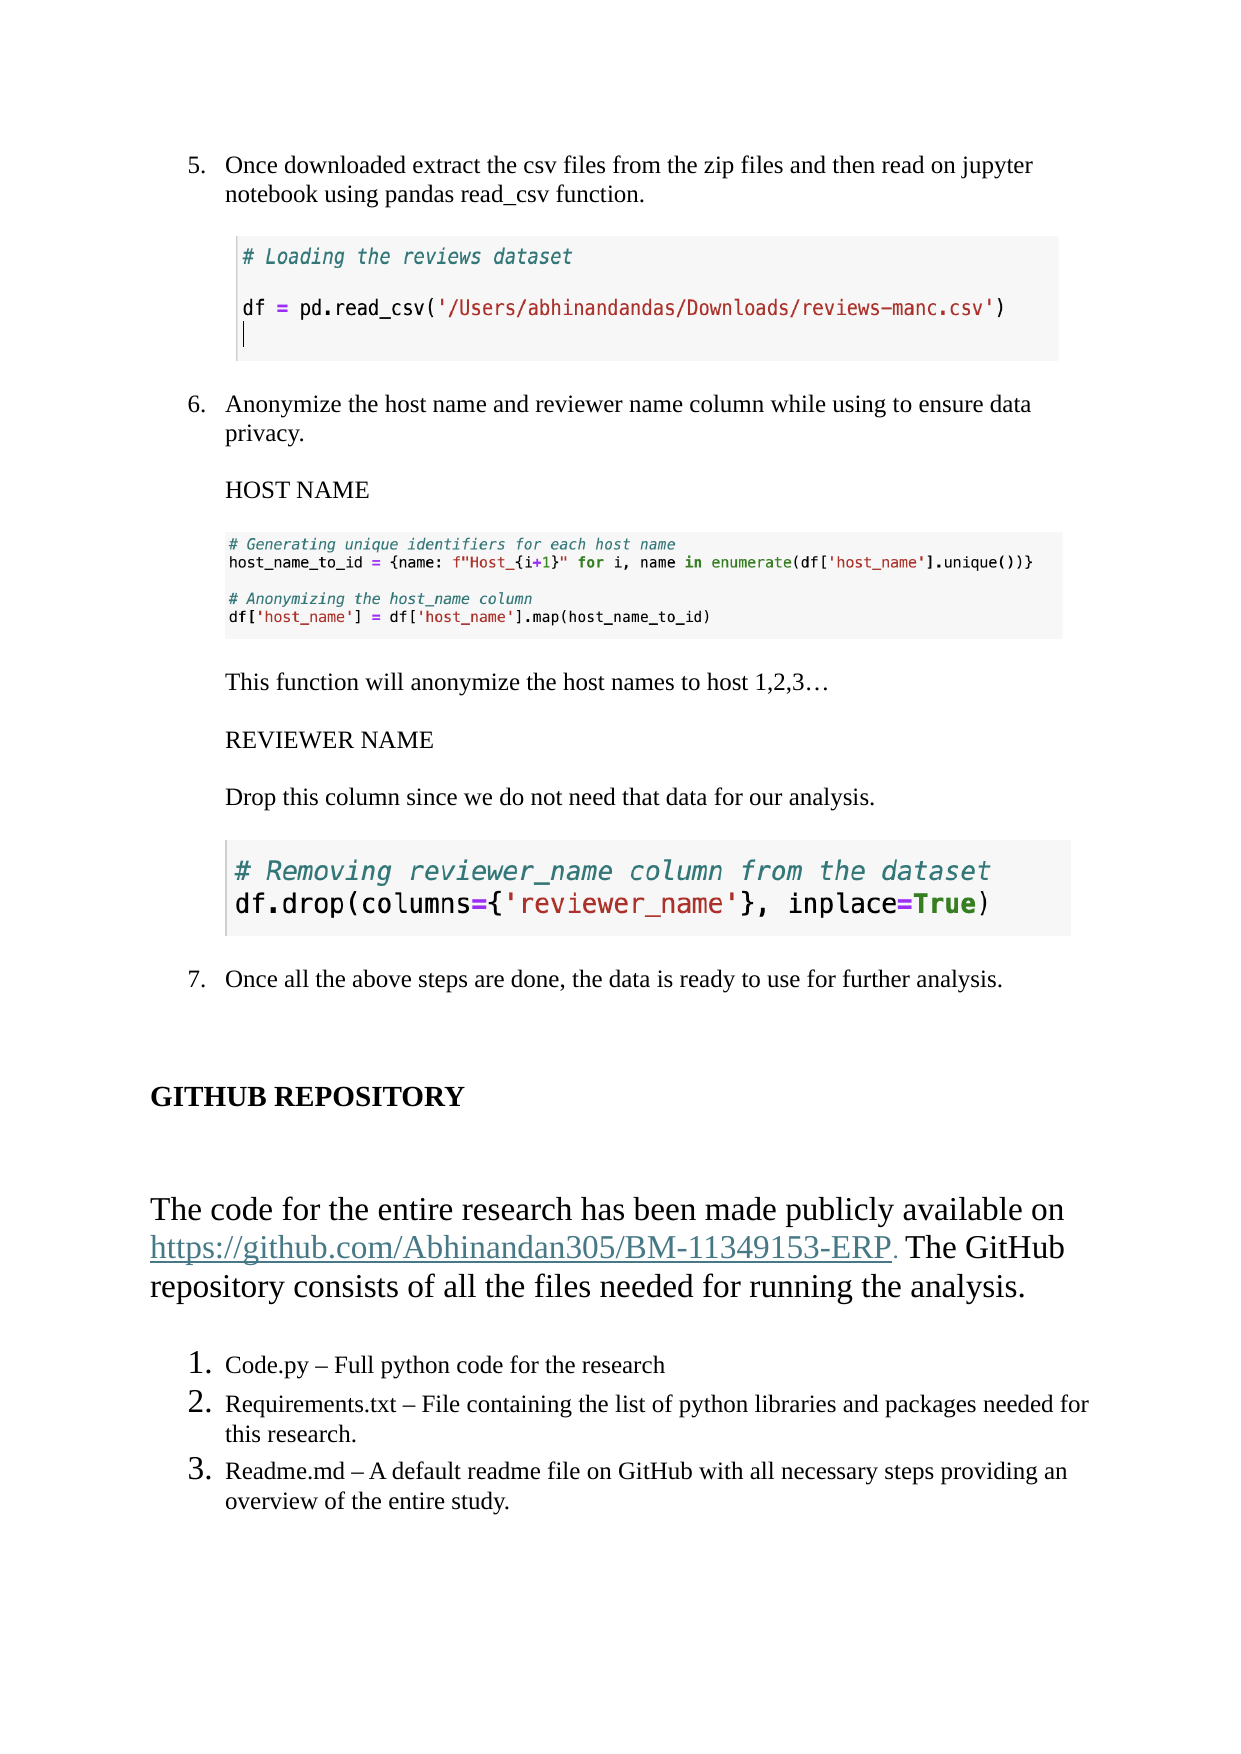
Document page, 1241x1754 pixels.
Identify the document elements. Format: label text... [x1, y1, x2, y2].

list This function will anonymize the host names to host 1,2,3… [225, 667, 1090, 696]
list Once downloaded extract the csv files from the zip files and then read on jupyter notebook using pandas read_csv function. [187, 150, 1090, 207]
list Requirements.txt – File containing the list of python libraries and packages needed for this research. [187, 1381, 1090, 1448]
picture [231, 236, 1059, 361]
list HOST NAME [225, 475, 1090, 504]
list REVIEWER NAME [225, 725, 1090, 754]
picture [225, 532, 1063, 639]
text The code for the entire research has been made publicly available on https://github.com/Abhinandan305/BM-11349153-ERP. The GitHub repository consists of all the files needed for running the analysis. [150, 1189, 1090, 1304]
text GITHUB REPOSITORY [150, 1079, 1090, 1113]
list Readme.md – A default readme file on GitHub with all necessary steps providing an overview of the entire study. [187, 1448, 1090, 1515]
list Anonymize the host name and reviewer name column while using to ensure data privacy. [187, 389, 1090, 446]
list Code.py – Full python code for the research [187, 1343, 1090, 1381]
picture [225, 840, 1071, 936]
list Drop this column since we do not need that data for our analysis. [225, 782, 1090, 811]
list Once all the above steps are done, the data is ready to use for further analysis. [187, 964, 1090, 993]
